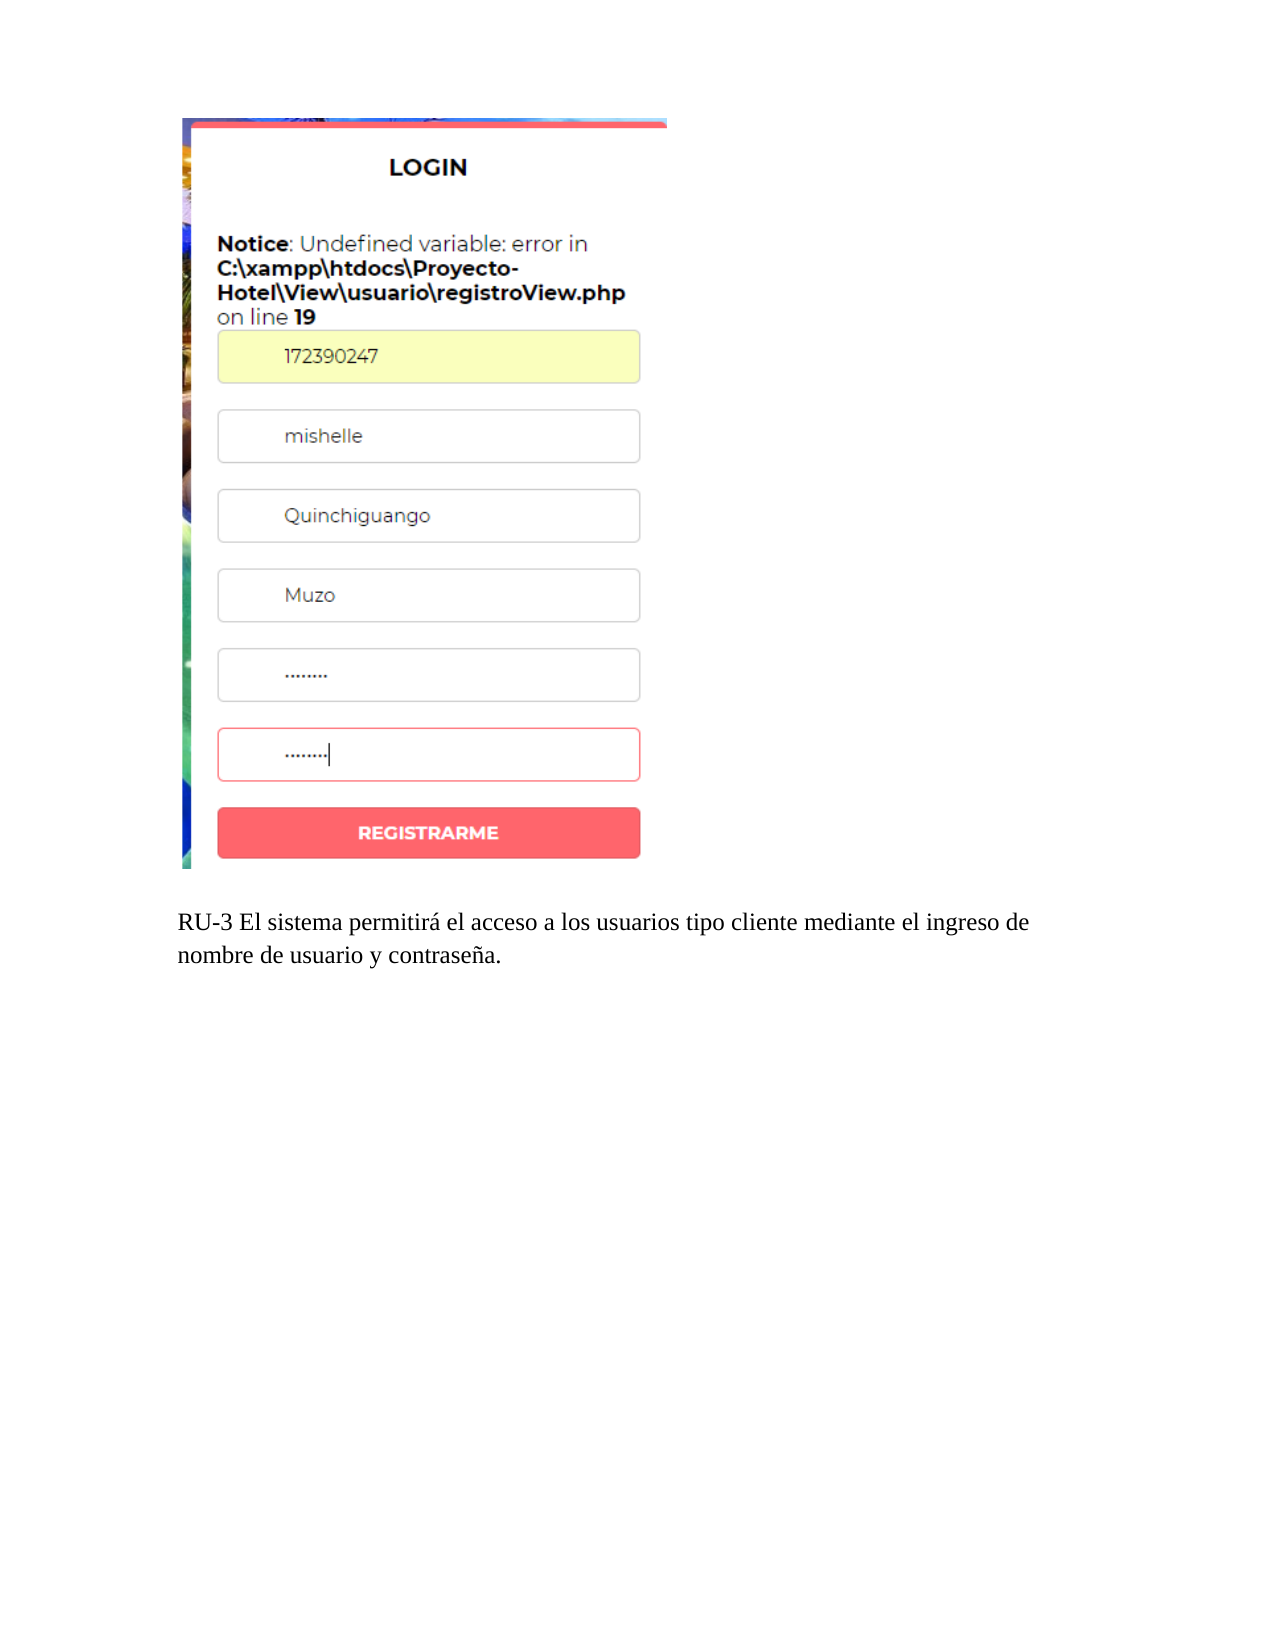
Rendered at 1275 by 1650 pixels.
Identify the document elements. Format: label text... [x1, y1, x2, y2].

picture [182, 118, 667, 869]
text RU-3 El sistema permitirá el acceso a los usuarios tipo cliente mediante el ingreso de nombre de usuario y contraseña. [177, 907, 1110, 969]
